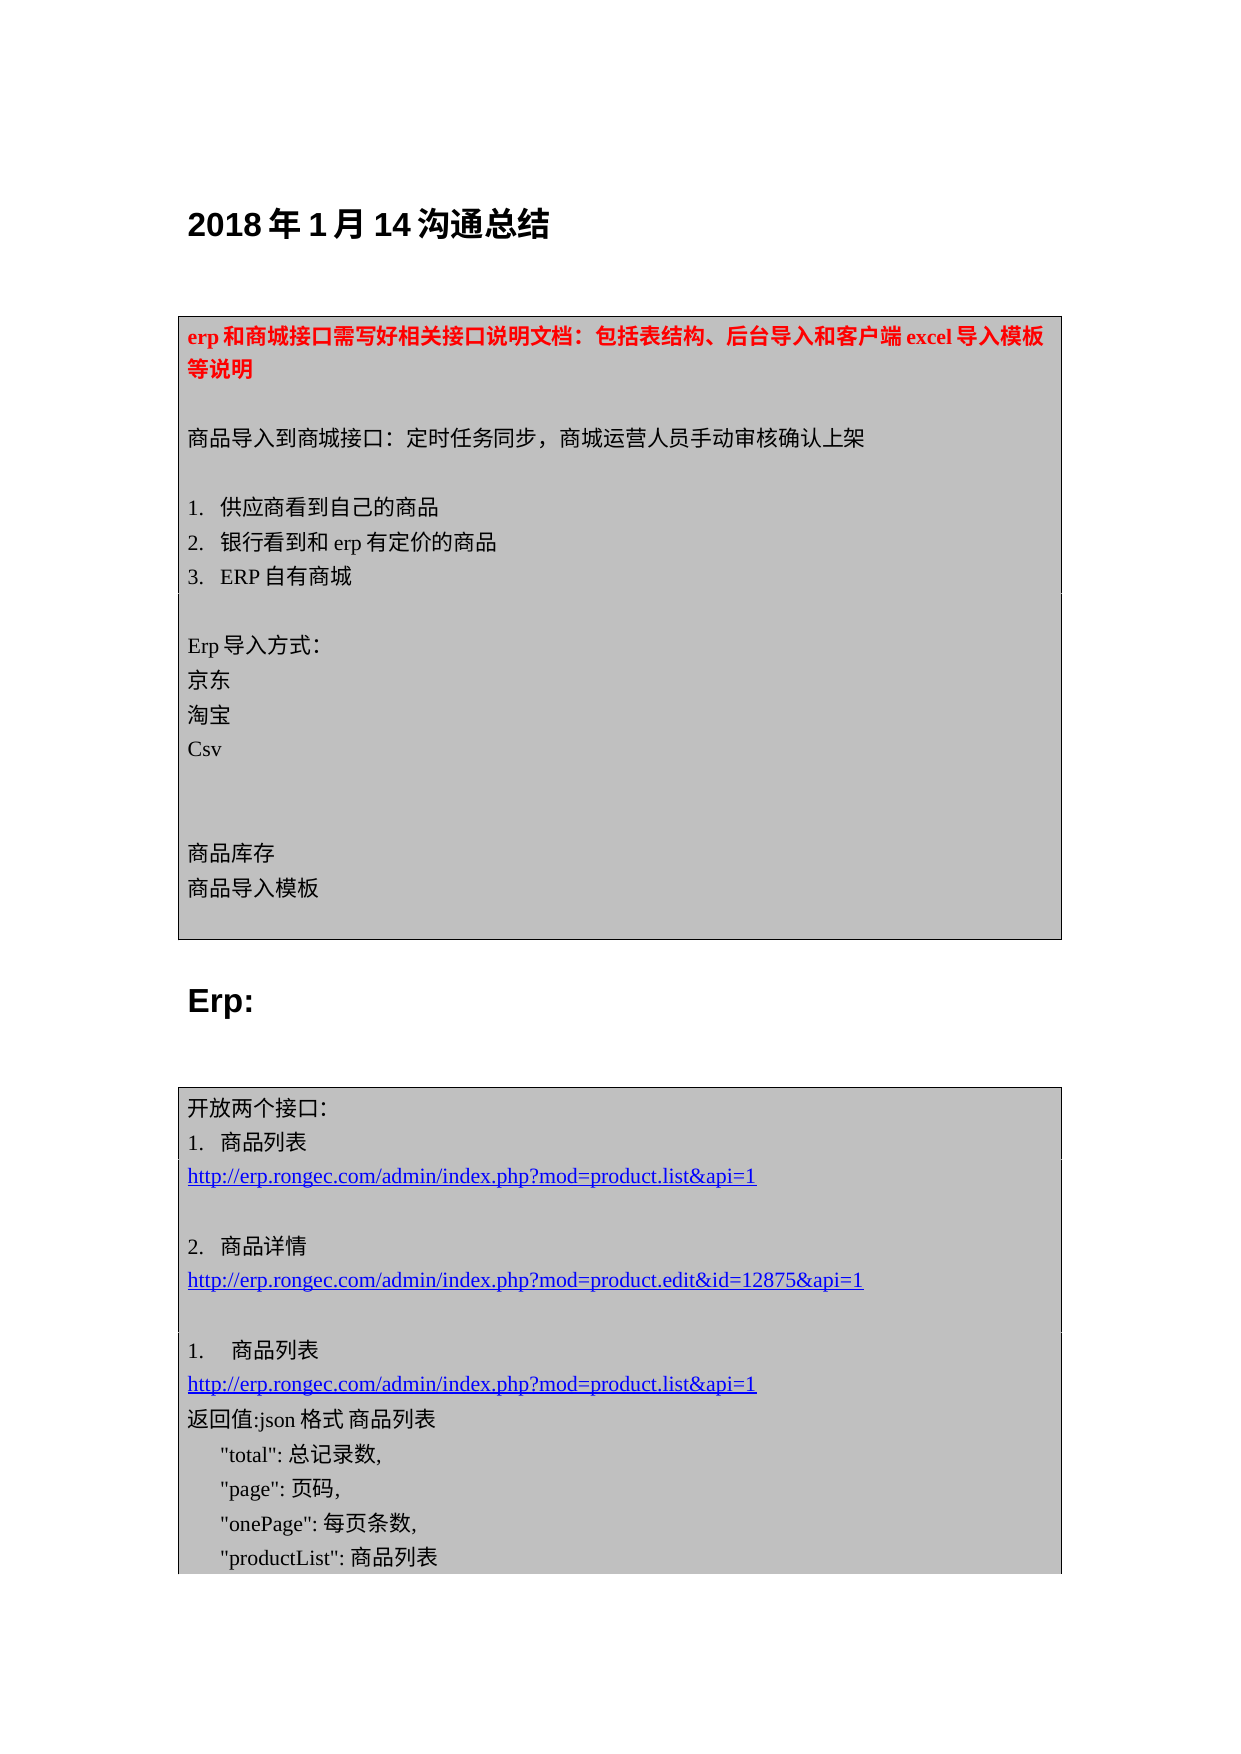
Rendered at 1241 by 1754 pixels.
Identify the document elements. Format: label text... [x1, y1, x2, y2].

list Csv [179, 732, 1061, 766]
list 商品详情 [179, 1229, 1061, 1263]
list "productList": 商品列表 [179, 1540, 1061, 1574]
list 商品导入模板 [179, 870, 1061, 905]
list "page": 页码, [179, 1471, 1061, 1505]
list "onePage": 每页条数, [179, 1505, 1061, 1540]
list 商品库存 [179, 836, 1061, 870]
list 商品导入到商城接口：定时任务同步，商城运营人员手动审核确认上架 [179, 421, 1061, 455]
list 供应商看到自己的商品 [179, 490, 1061, 524]
list 京东 [179, 663, 1061, 697]
list 开放两个接口： [179, 1088, 1061, 1125]
list 商品列表 [179, 1332, 1061, 1367]
list 返回值:json格式 商品列表 [179, 1402, 1061, 1436]
list ERP自有商城 [179, 559, 1061, 593]
list 淘宝 [179, 697, 1061, 732]
list http://erp.rongec.com/admin/index.php?mod=product.edit&id=12875&api=1 [179, 1263, 1061, 1298]
list 银行看到和erp有定价的商品 [179, 524, 1061, 559]
list 商品列表 [179, 1125, 1061, 1159]
subtitle 2018年1月14沟通总结 [187, 189, 1053, 254]
list erp和商城接口需写好相关接口说明文档：包括表结构、后台导入和客户端excel导入模板等说明 [179, 317, 1061, 386]
subtitle Erp: [187, 967, 1053, 1032]
list http://erp.rongec.com/admin/index.php?mod=product.list&api=1 [179, 1367, 1061, 1402]
list http://erp.rongec.com/admin/index.php?mod=product.list&api=1 [179, 1159, 1061, 1194]
list "total": 总记录数, [179, 1436, 1061, 1471]
list Erp导入方式： [179, 628, 1061, 663]
